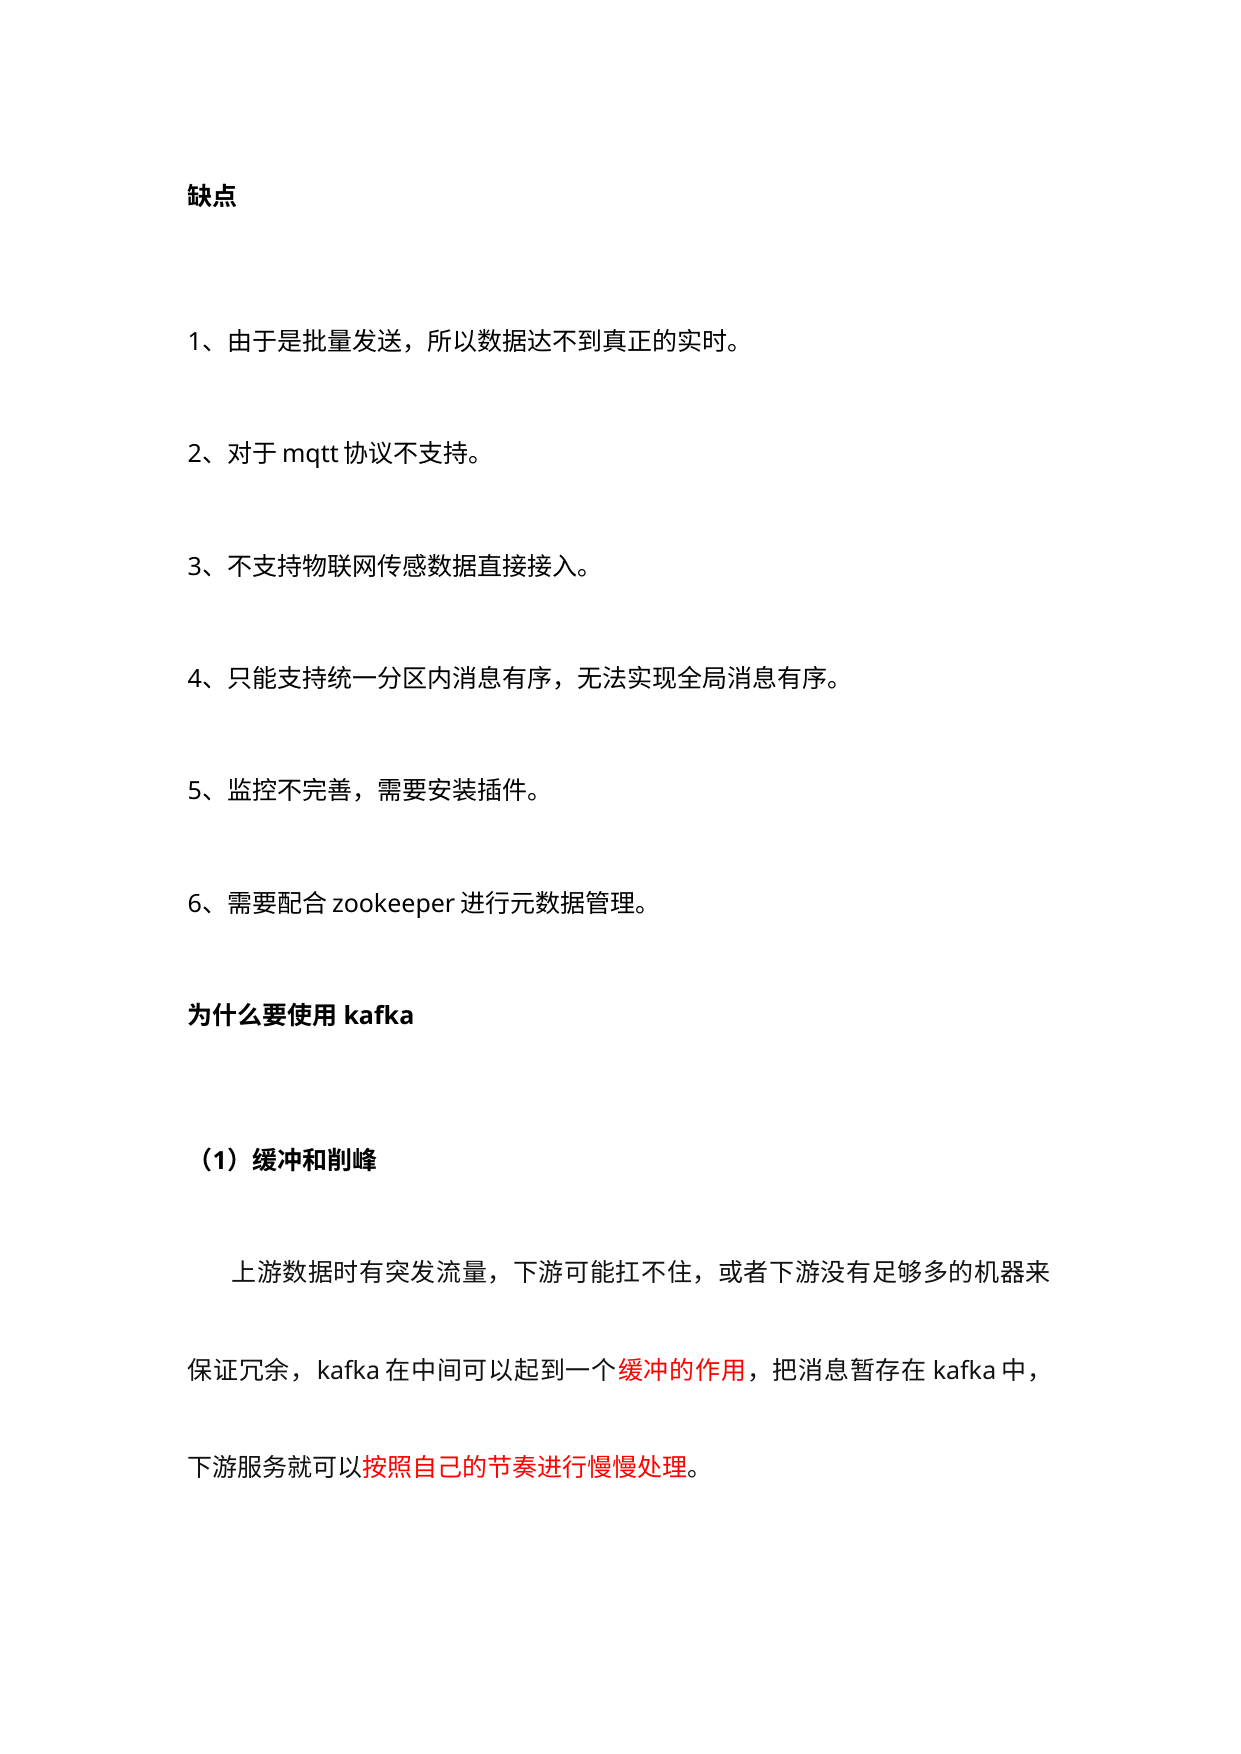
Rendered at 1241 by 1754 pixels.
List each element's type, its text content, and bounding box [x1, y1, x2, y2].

subtitle 缺点 [187, 162, 1053, 227]
subtitle （1）缓冲和削峰 [187, 1126, 1053, 1191]
text 2、对于mqtt协议不支持。 [187, 419, 1053, 484]
text 上游数据时有突发流量，下游可能扛不住，或者下游没有足够多的机器来保证冗余，kafka在中间可以起到一个缓冲的作用，把消息暂存在kafka中，下游服务就可以按照自己的节奏进行慢慢处理。 [187, 1238, 1053, 1498]
text 5、监控不完善，需要安装插件。 [187, 756, 1053, 821]
text 4、只能支持统一分区内消息有序，无法实现全局消息有序。 [187, 644, 1053, 709]
text 6、需要配合zookeeper进行元数据管理。 [187, 869, 1053, 934]
text 3、不支持物联网传感数据直接接入。 [187, 532, 1053, 597]
subtitle 为什么要使用 kafka [187, 981, 1053, 1046]
text 1、由于是批量发送，所以数据达不到真正的实时。 [187, 307, 1053, 372]
